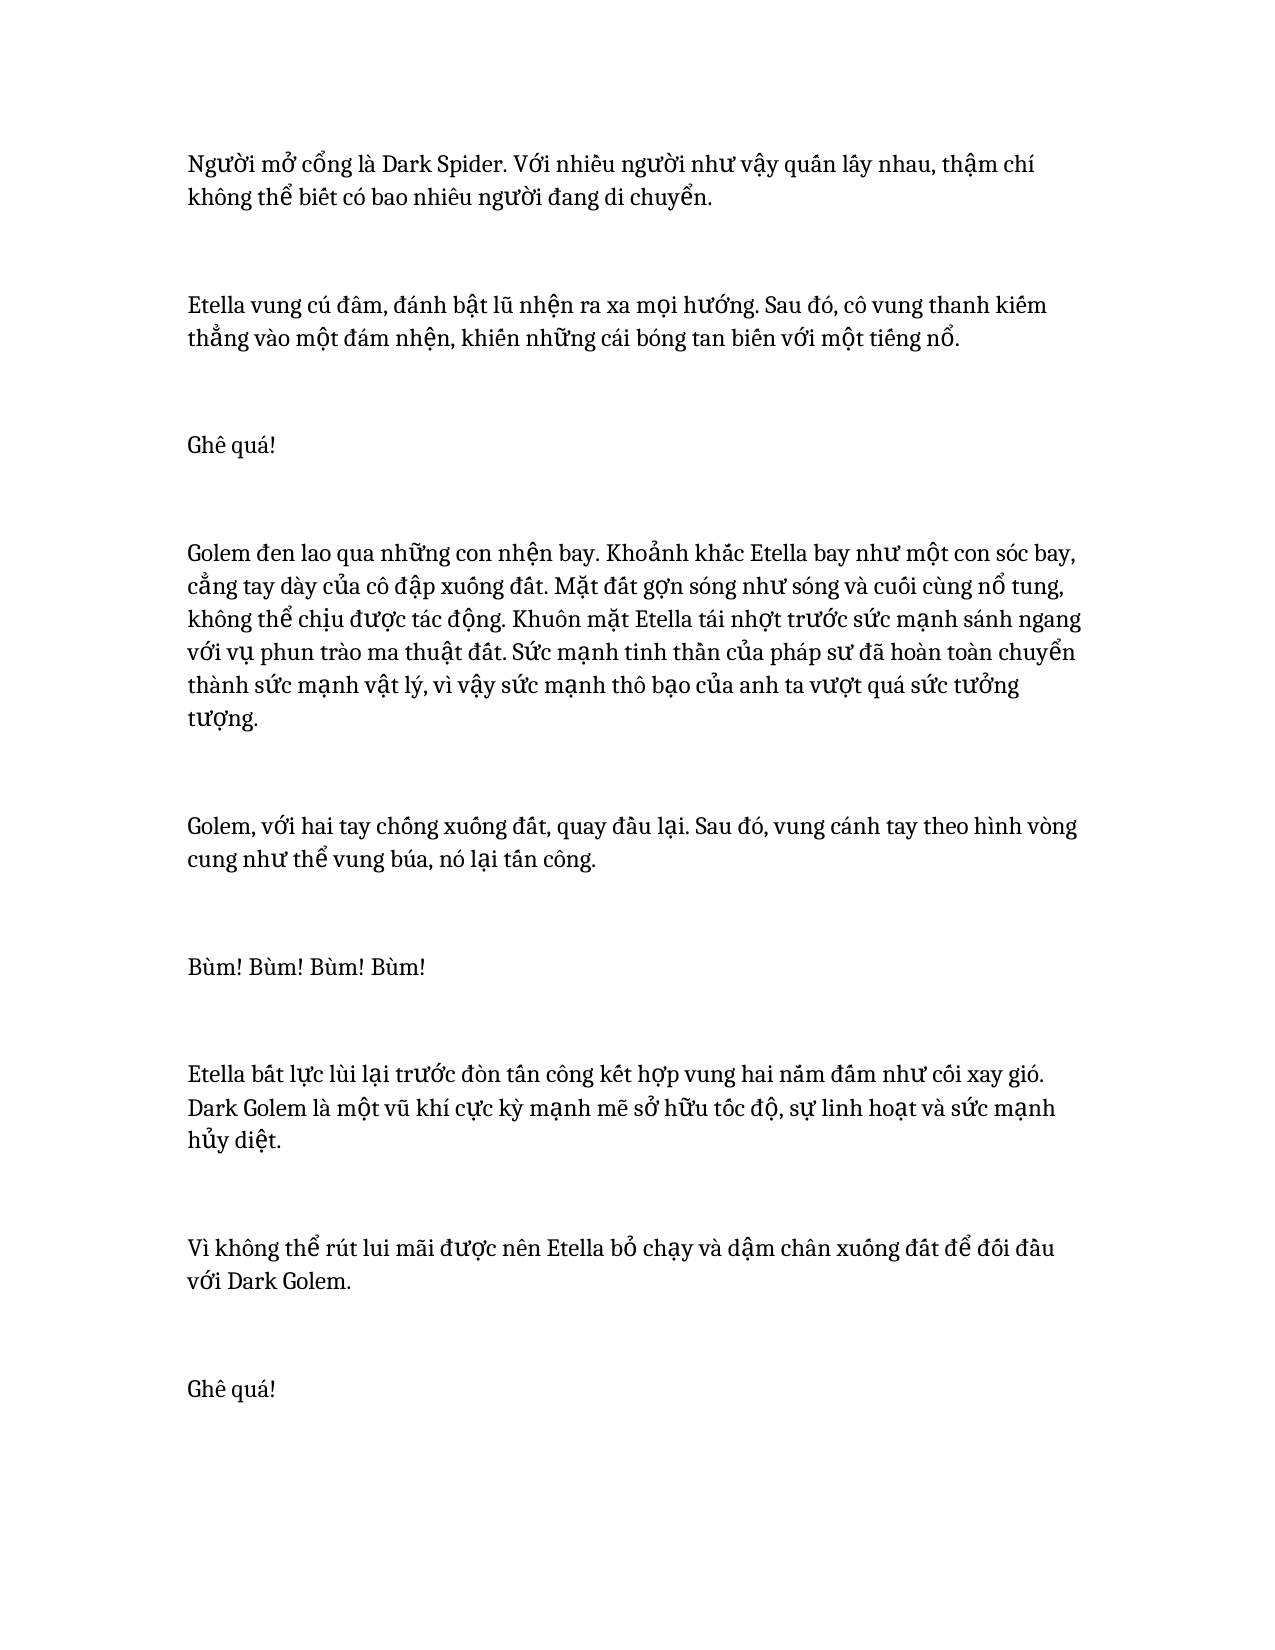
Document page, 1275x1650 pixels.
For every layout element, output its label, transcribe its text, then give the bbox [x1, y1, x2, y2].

text Ghê quá! [187, 431, 1087, 460]
text Etella vung cú đâm, đánh bật lũ nhện ra xa mọi hướng. Sau đó, cô vung thanh kiếm thẳng vào một đám nhện, khiến những cái bóng tan biến với một tiếng nổ. [187, 291, 1087, 352]
text Vì không thể rút lui mãi được nên Etella bỏ chạy và dậm chân xuống đất để đối đầu với Dark Golem. [187, 1234, 1087, 1296]
text Bùm! Bùm! Bùm! Bùm! [187, 953, 1087, 981]
text Golem đen lao qua những con nhện bay. Khoảnh khắc Etella bay như một con sóc bay, cẳng tay dày của cô đập xuống đất. Mặt đất gợn sóng như sóng và cuối cùng nổ tung, không thể chịu được tác động. Khuôn mặt Etella tái nhợt trước sức mạnh sánh ngang với vụ phun trào ma thuật đất. Sức mạnh tinh thần của pháp sư đã hoàn toàn chuyển thành sức mạnh vật lý, vì vậy sức mạnh thô bạo của anh ta vượt quá sức tưởng tượng. [187, 539, 1087, 733]
text Golem, với hai tay chống xuống đất, quay đầu lại. Sau đó, vung cánh tay theo hình vòng cung như thể vung búa, nó lại tấn công. [187, 812, 1087, 874]
text Ghê quá! [187, 1375, 1087, 1404]
text Etella bất lực lùi lại trước đòn tấn công kết hợp vung hai nắm đấm như cối xay gió. Dark Golem là một vũ khí cực kỳ mạnh mẽ sở hữu tốc độ, sự linh hoạt và sức mạnh hủy diệt. [187, 1060, 1087, 1155]
text Người mở cổng là Dark Spider. Với nhiều người như vậy quấn lấy nhau, thậm chí không thể biết có bao nhiêu người đang di chuyển. [187, 150, 1087, 212]
